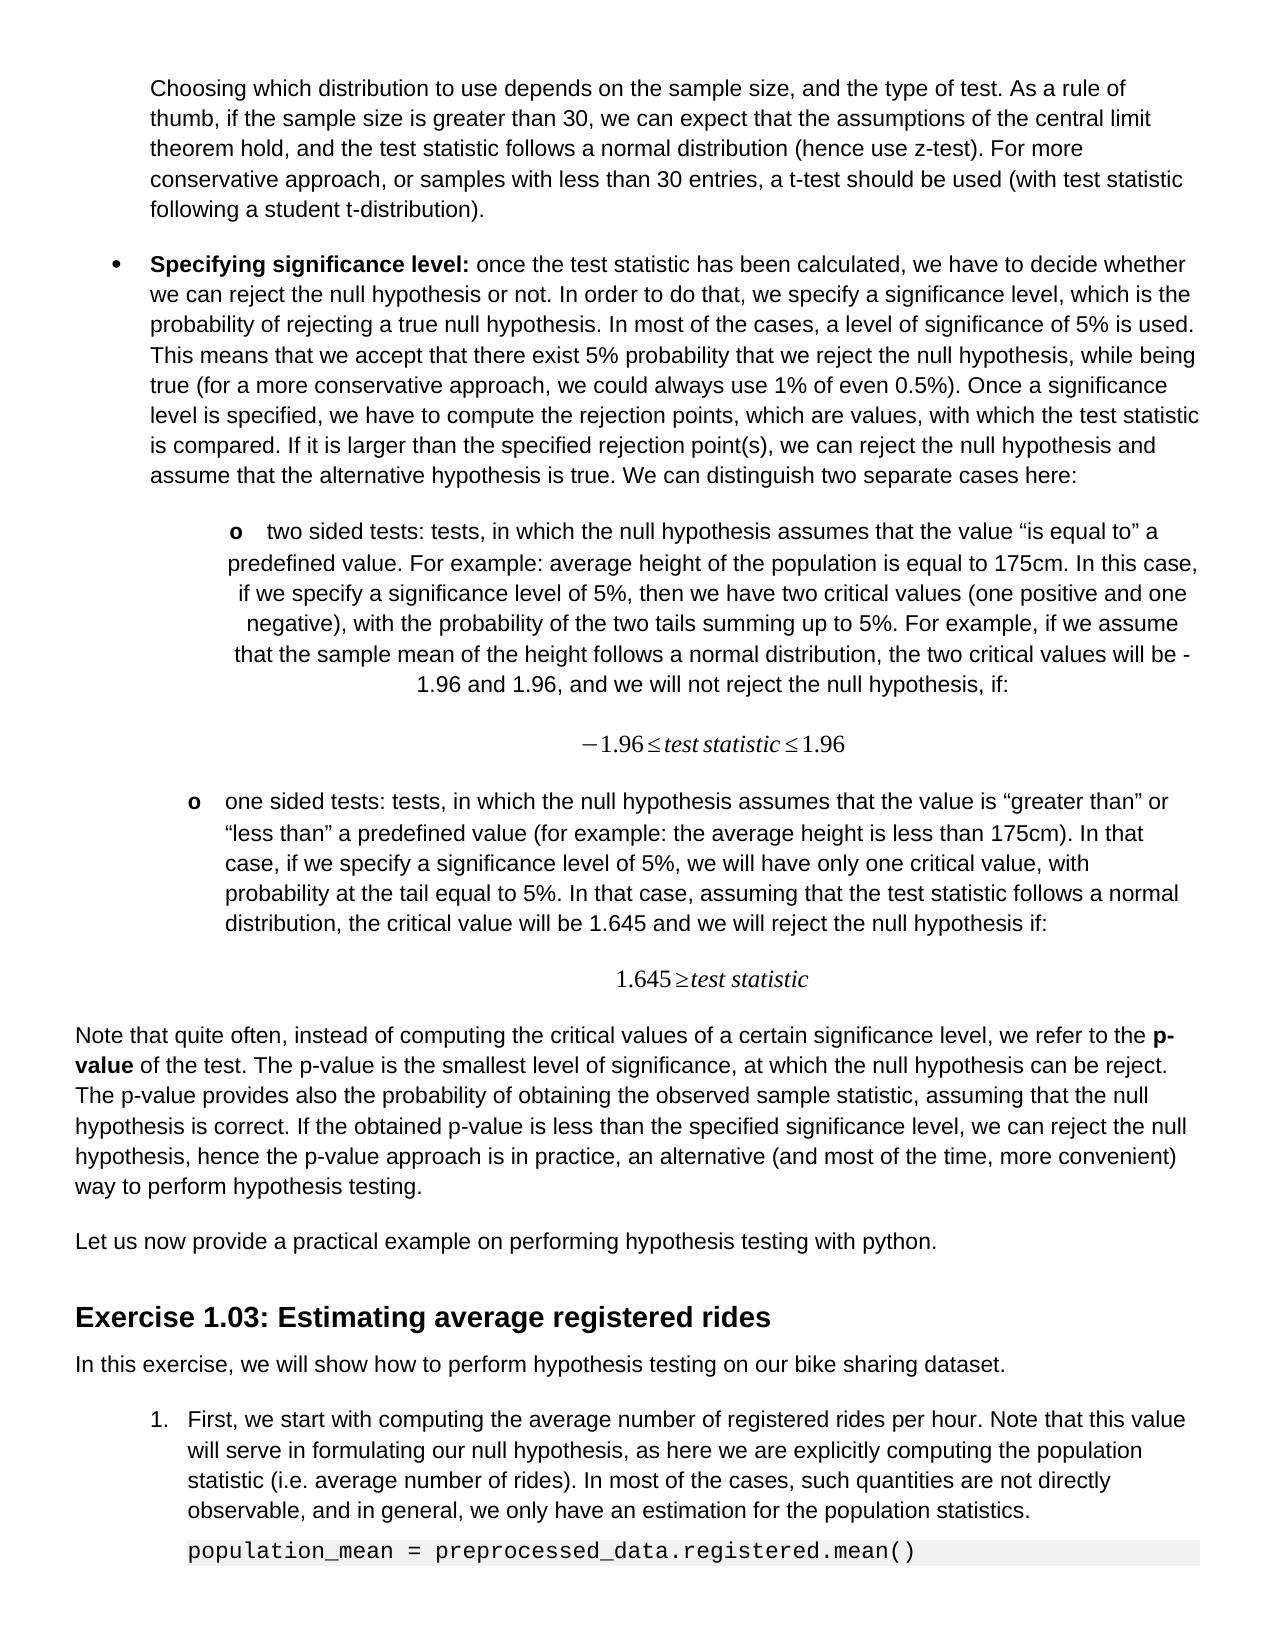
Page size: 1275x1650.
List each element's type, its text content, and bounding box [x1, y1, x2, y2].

list Specifying significance level: once the test statistic has been calculated, we have to decide whether we can reject the null hypothesis or not. In order to do that, we specify a significance level, which is the probability of rejecting a true null hypothesis. In most of the cases, a level of significance of 5% is used. This means that we accept that there exist 5% probability that we reject the null hypothesis, while being true (for a more conservative approach, we could always use 1% of even 0.5%). Once a significance level is specified, we have to compute the rejection points, which are values, with which the test statistic is compared. If it is larger than the specified rejection point(s), we can reject the null hypothesis and assume that the alternative hypothesis is true. We can distinguish two separate cases here: [112, 251, 1200, 489]
text Note that quite often, instead of computing the critical values of a certain significance level, we refer to the p-value of the test. The p-value is the smallest level of significance, at which the null hypothesis can be reject. The p-value provides also the probability of obtaining the observed sample statistic, assuming that the null hypothesis is correct. If the obtained p-value is less than the specified significance level, we can reject the null hypothesis, hence the p-value approach is in practice, an alternative (and most of the time, more convenient) way to perform hypothesis testing. [75, 1022, 1200, 1199]
list two sided tests: tests, in which the null hypothesis assumes that the value “is equal to” a predefined value. For example: average height of the population is equal to 175cm. In this case, if we specify a significance level of 5%, then we have two critical values (one positive and one negative), with the probability of the two tails summing up to 5%. For example, if we assume that the sample mean of the height follows a normal distribution, the two critical values will be -1.96 and 1.96, and we will not reject the null hypothesis, if: [187, 518, 1200, 759]
text population_mean = preprocessed_data.registered.mean() [187, 1540, 1200, 1566]
list First, we start with computing the average number of registered rides per hour. Note that this value will serve in formulating our null hypothesis, as here we are explicitly computing the population statistic (i.e. average number of rides). In most of the cases, such quantities are not directly observable, and in general, we only have an estimation for the population statistics. [150, 1406, 1200, 1523]
text Let us now provide a practical example on performing hypothesis testing with python. [75, 1228, 1200, 1255]
list one sided tests: tests, in which the null hypothesis assumes that the value is “greater than” or “less than” a predefined value (for example: the average height is less than 175cm). In that case, if we specify a significance level of 5%, we will have only one critical value, with probability at the tail equal to 5%. In that case, assuming that the test statistic follows a normal distribution, the critical value will be 1.645 and we will reject the null hypothesis if: [187, 788, 1200, 937]
text Exercise 1.03: Estimating average registered rides [75, 1300, 1200, 1334]
text In this exercise, we will show how to perform hypothesis testing on our bike sharing dataset. [75, 1351, 1200, 1378]
text Choosing which distribution to use depends on the sample size, and the type of test. As a rule of thumb, if the sample size is greater than 30, we can expect that the assumptions of the central limit theorem hold, and the test statistic follows a normal distribution (hence use z-test). For more conservative approach, or samples with less than 30 entries, a t-test should be used (with test statistic following a student t-distribution). [150, 75, 1200, 222]
